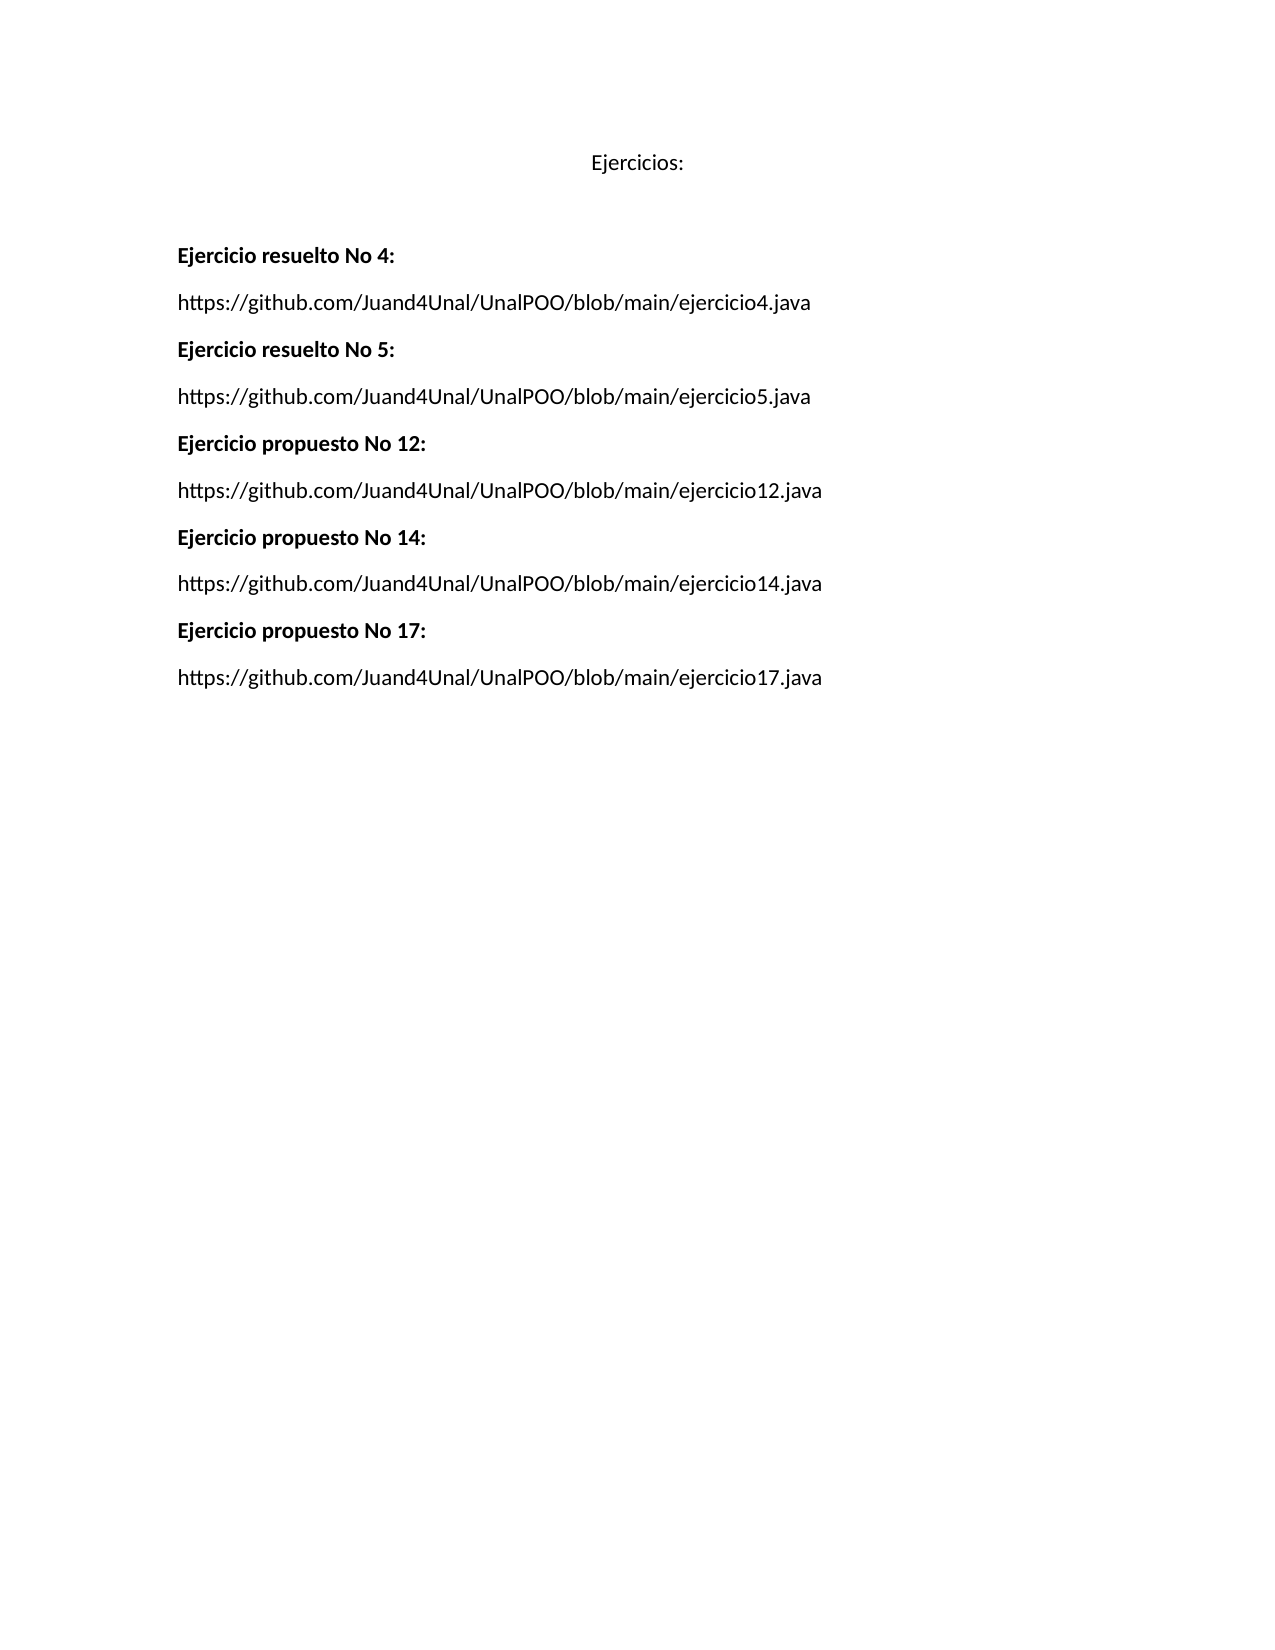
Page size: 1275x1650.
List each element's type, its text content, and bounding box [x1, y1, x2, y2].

text Ejercicio propuesto No 17: [177, 616, 1098, 644]
text https://github.com/Juand4Unal/UnalPOO/blob/main/ejercicio12.java [177, 476, 1098, 504]
text https://github.com/Juand4Unal/UnalPOO/blob/main/ejercicio4.java [177, 288, 1098, 316]
text Ejercicios: [177, 148, 1098, 176]
text Ejercicio resuelto No 5: [177, 335, 1098, 363]
text https://github.com/Juand4Unal/UnalPOO/blob/main/ejercicio5.java [177, 382, 1098, 410]
text https://github.com/Juand4Unal/UnalPOO/blob/main/ejercicio17.java [177, 663, 1098, 691]
text Ejercicio propuesto No 12: [177, 429, 1098, 457]
text https://github.com/Juand4Unal/UnalPOO/blob/main/ejercicio14.java [177, 569, 1098, 597]
text Ejercicio resuelto No 4: [177, 241, 1098, 269]
text Ejercicio propuesto No 14: [177, 523, 1098, 551]
